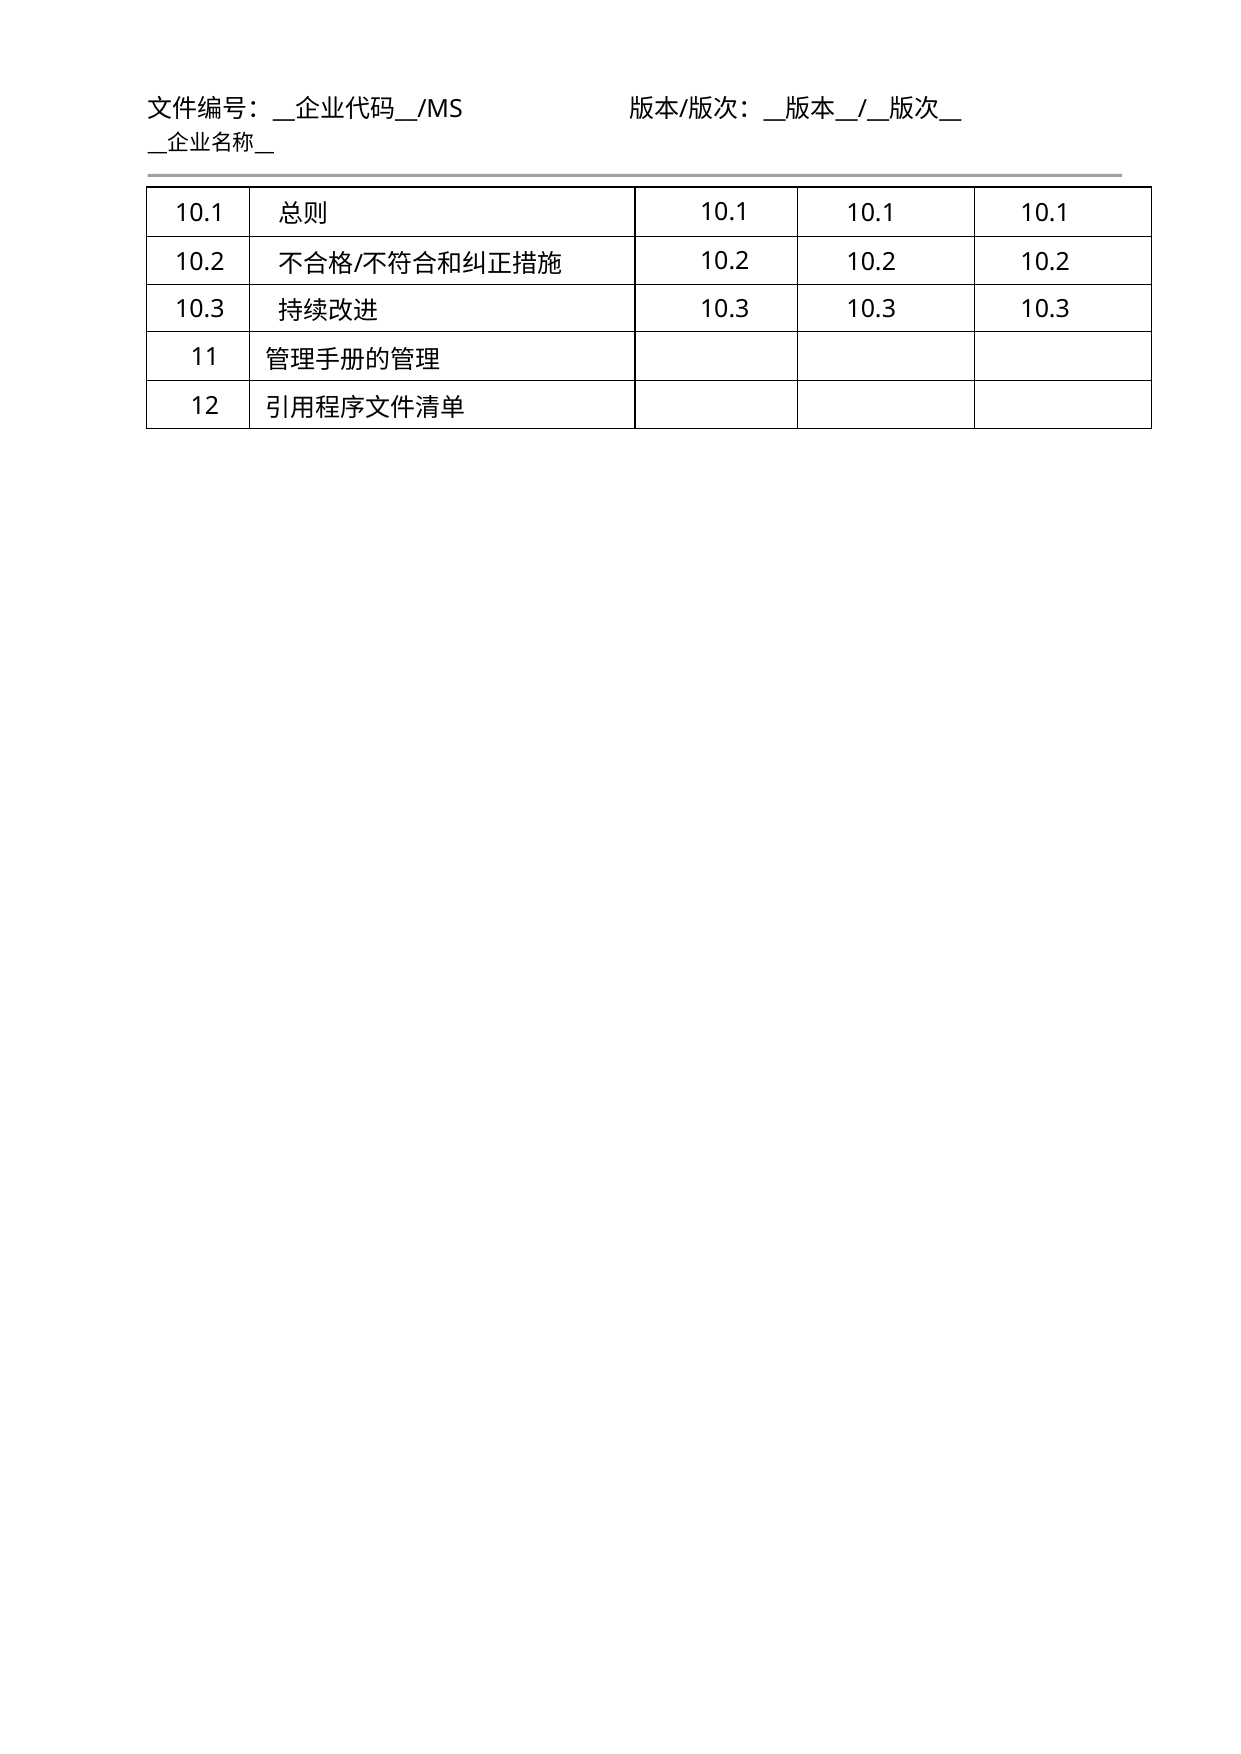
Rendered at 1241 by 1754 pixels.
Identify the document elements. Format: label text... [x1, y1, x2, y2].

table_cell 10.1 [975, 188, 1151, 236]
table_cell 10.2 [975, 237, 1151, 284]
table_cell 10.1 [147, 188, 249, 236]
table_cell [798, 332, 974, 380]
table_cell 持续改进 [250, 285, 634, 331]
table_cell 12 [147, 381, 249, 428]
table_cell 11 [147, 332, 249, 380]
table_cell 10.2 [636, 237, 797, 284]
table_cell 10.2 [147, 237, 249, 284]
table_cell 10.3 [798, 285, 974, 331]
table_cell [975, 332, 1151, 380]
table_cell 10.1 [636, 188, 797, 236]
table_cell 10.3 [636, 285, 797, 331]
table_cell [636, 381, 797, 428]
table_cell 管理手册的管理 [250, 332, 634, 380]
table_cell 总则 [250, 188, 634, 236]
table_cell 10.2 [798, 237, 974, 284]
table_cell 引用程序文件清单 [250, 381, 634, 428]
table_cell 10.3 [975, 285, 1151, 331]
table_cell [975, 381, 1151, 428]
table_cell 不合格/不符合和纠正措施 [250, 237, 634, 284]
table_cell [798, 381, 974, 428]
table_cell [636, 332, 797, 380]
table_cell 10.1 [798, 188, 974, 236]
table_cell 10.3 [147, 285, 249, 331]
